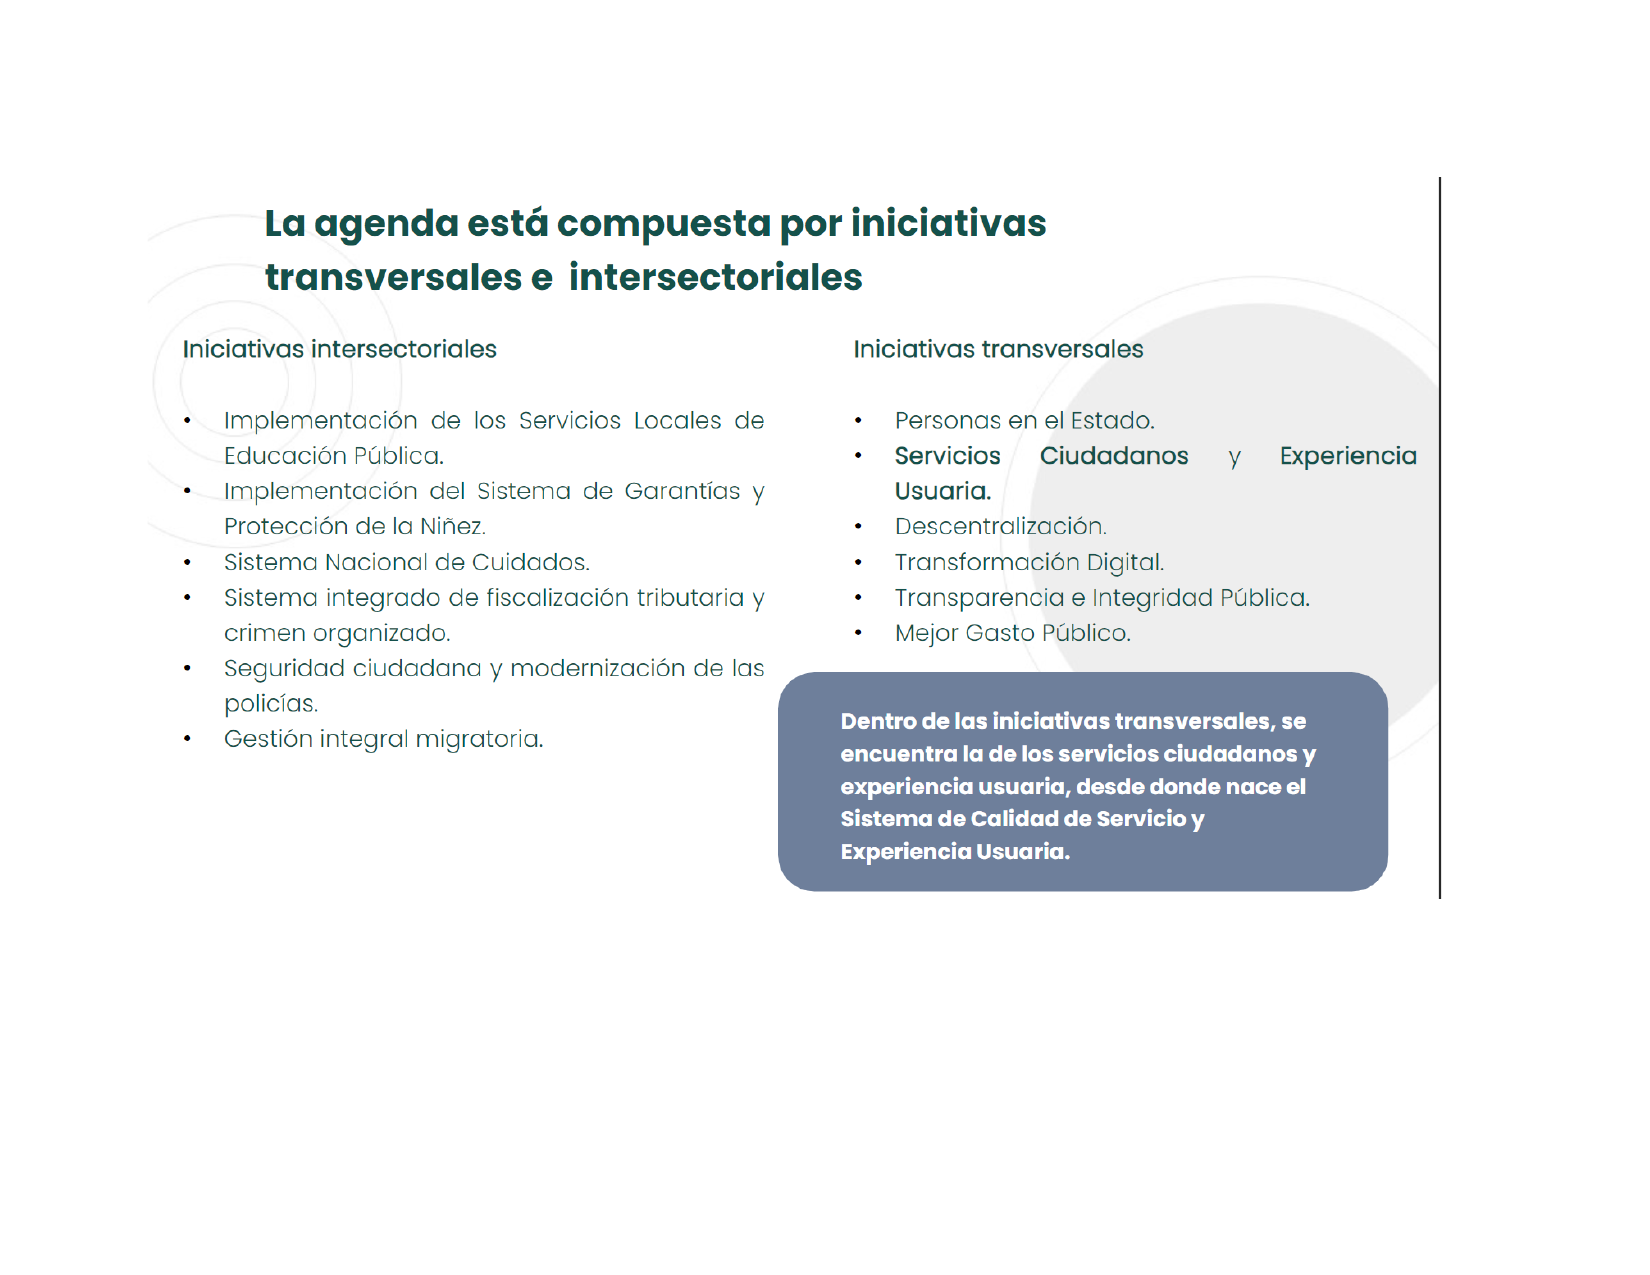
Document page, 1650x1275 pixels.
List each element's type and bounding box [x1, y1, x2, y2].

picture [147, 177, 1442, 899]
